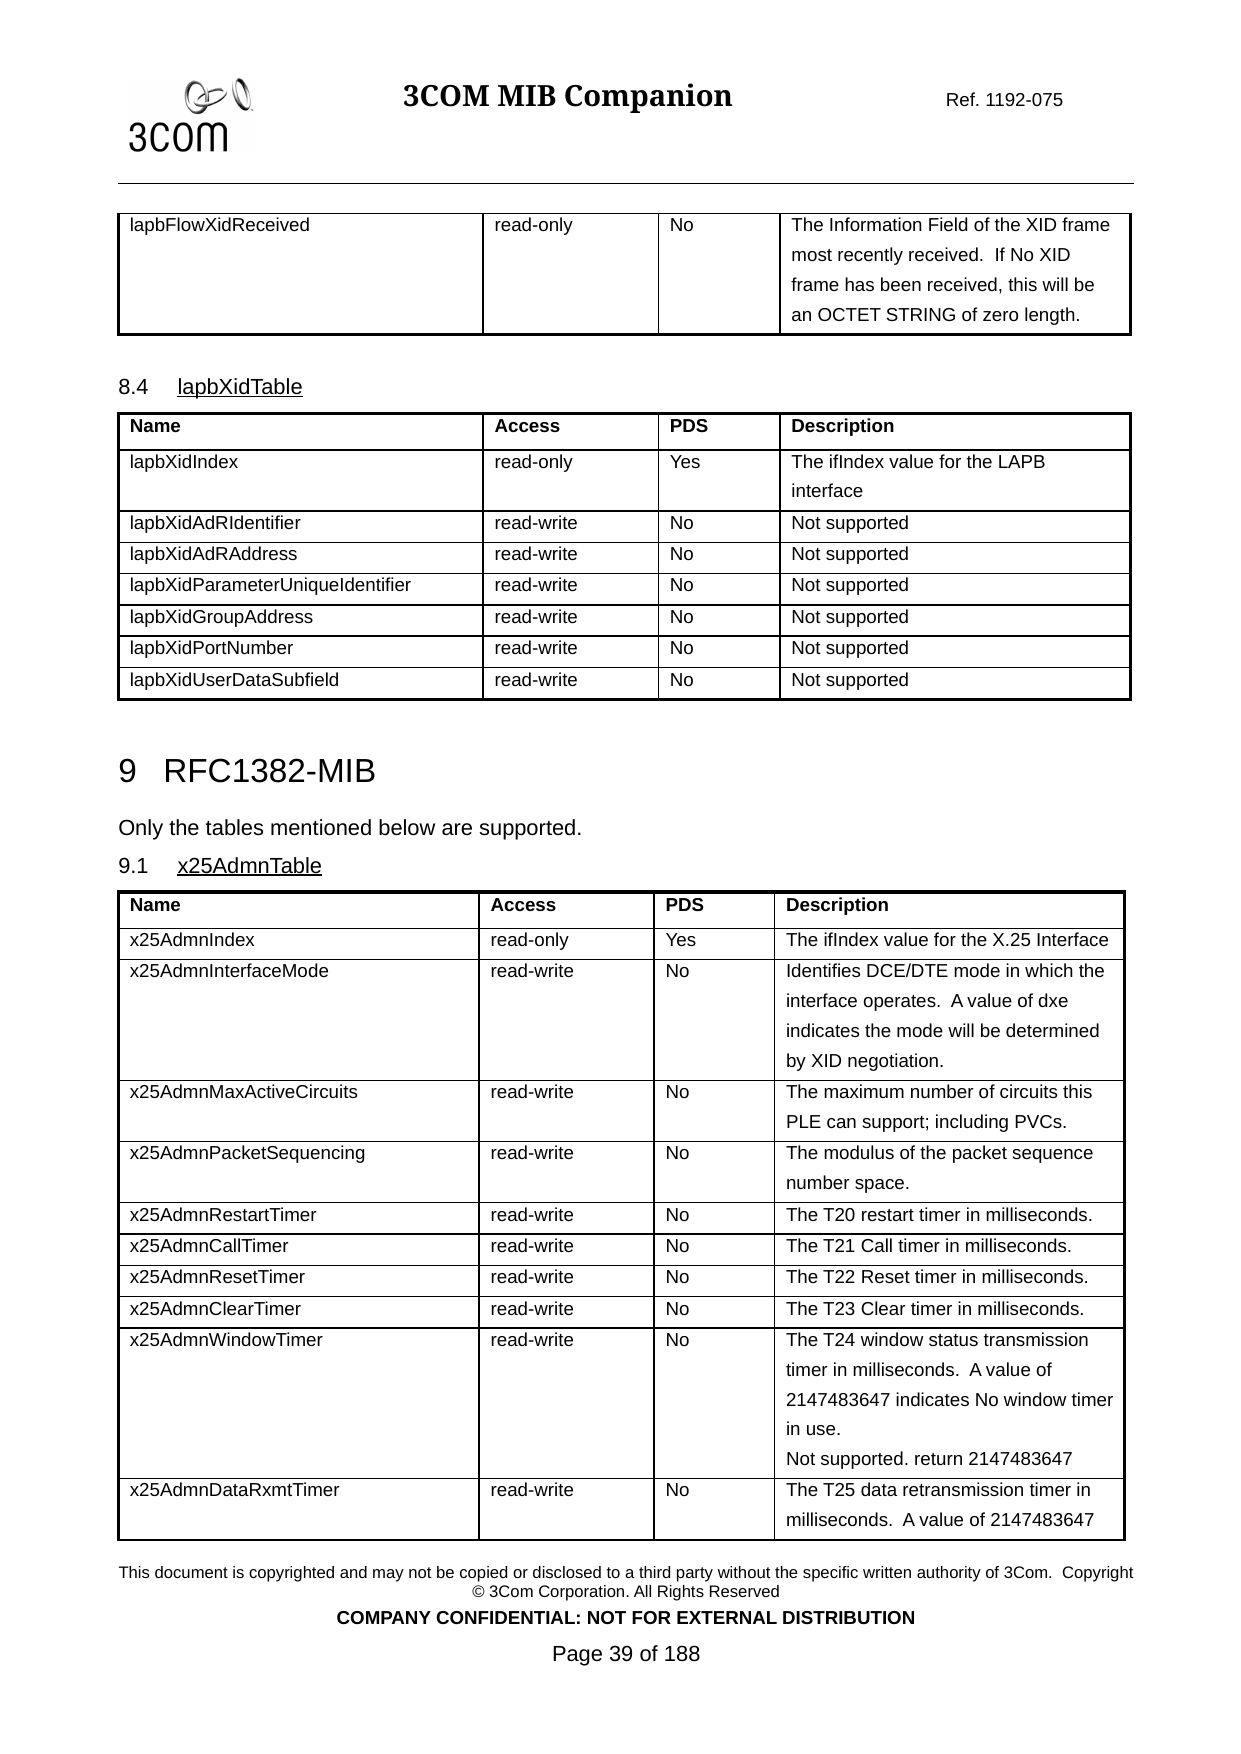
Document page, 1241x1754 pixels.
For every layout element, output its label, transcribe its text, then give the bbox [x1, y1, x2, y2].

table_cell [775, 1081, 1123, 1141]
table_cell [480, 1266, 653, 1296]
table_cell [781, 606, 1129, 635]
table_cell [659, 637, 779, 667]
picture [126, 75, 257, 154]
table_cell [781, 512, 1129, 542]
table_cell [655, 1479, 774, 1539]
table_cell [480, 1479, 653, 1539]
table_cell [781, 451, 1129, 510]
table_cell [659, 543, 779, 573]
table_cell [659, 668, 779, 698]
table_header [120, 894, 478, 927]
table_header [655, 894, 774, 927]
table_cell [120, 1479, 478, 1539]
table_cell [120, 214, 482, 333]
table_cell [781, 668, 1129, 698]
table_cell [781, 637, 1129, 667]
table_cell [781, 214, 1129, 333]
subtitle RFC1382-MIB [118, 751, 1134, 790]
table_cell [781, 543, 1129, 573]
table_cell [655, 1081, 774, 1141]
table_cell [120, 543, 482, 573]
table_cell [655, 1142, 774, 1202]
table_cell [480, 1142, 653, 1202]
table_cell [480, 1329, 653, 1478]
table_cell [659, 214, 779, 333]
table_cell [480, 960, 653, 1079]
subtitle x25AdmnTable [118, 853, 1134, 878]
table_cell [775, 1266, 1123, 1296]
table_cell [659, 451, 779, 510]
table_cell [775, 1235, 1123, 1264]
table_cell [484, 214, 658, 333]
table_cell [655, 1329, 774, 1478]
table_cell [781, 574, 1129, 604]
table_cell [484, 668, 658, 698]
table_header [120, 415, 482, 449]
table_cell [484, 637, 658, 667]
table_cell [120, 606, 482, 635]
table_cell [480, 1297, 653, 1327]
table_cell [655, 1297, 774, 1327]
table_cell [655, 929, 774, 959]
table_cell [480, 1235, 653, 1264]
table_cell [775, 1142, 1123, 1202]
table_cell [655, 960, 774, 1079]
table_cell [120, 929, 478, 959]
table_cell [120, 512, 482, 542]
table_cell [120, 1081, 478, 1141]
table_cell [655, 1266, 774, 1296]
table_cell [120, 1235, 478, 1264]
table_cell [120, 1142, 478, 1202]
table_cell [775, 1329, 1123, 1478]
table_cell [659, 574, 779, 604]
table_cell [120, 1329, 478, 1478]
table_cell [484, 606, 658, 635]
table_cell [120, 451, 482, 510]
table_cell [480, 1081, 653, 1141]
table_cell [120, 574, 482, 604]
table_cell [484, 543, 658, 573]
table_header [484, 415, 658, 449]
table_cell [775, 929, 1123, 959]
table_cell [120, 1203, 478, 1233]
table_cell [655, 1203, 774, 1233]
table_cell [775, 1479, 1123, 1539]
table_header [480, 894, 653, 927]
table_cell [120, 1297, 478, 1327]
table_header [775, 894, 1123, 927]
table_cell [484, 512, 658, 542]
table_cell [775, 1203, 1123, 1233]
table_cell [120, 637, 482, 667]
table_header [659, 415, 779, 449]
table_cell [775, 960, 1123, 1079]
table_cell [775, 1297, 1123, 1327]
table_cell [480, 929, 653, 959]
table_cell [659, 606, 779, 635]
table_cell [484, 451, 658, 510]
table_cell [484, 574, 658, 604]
subtitle lapbXidTable [118, 374, 1134, 399]
text Only the tables mentioned below are supported. [118, 815, 1134, 840]
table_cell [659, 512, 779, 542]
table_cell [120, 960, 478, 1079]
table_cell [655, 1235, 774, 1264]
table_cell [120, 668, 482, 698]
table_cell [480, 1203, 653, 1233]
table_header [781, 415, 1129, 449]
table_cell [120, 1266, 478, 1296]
